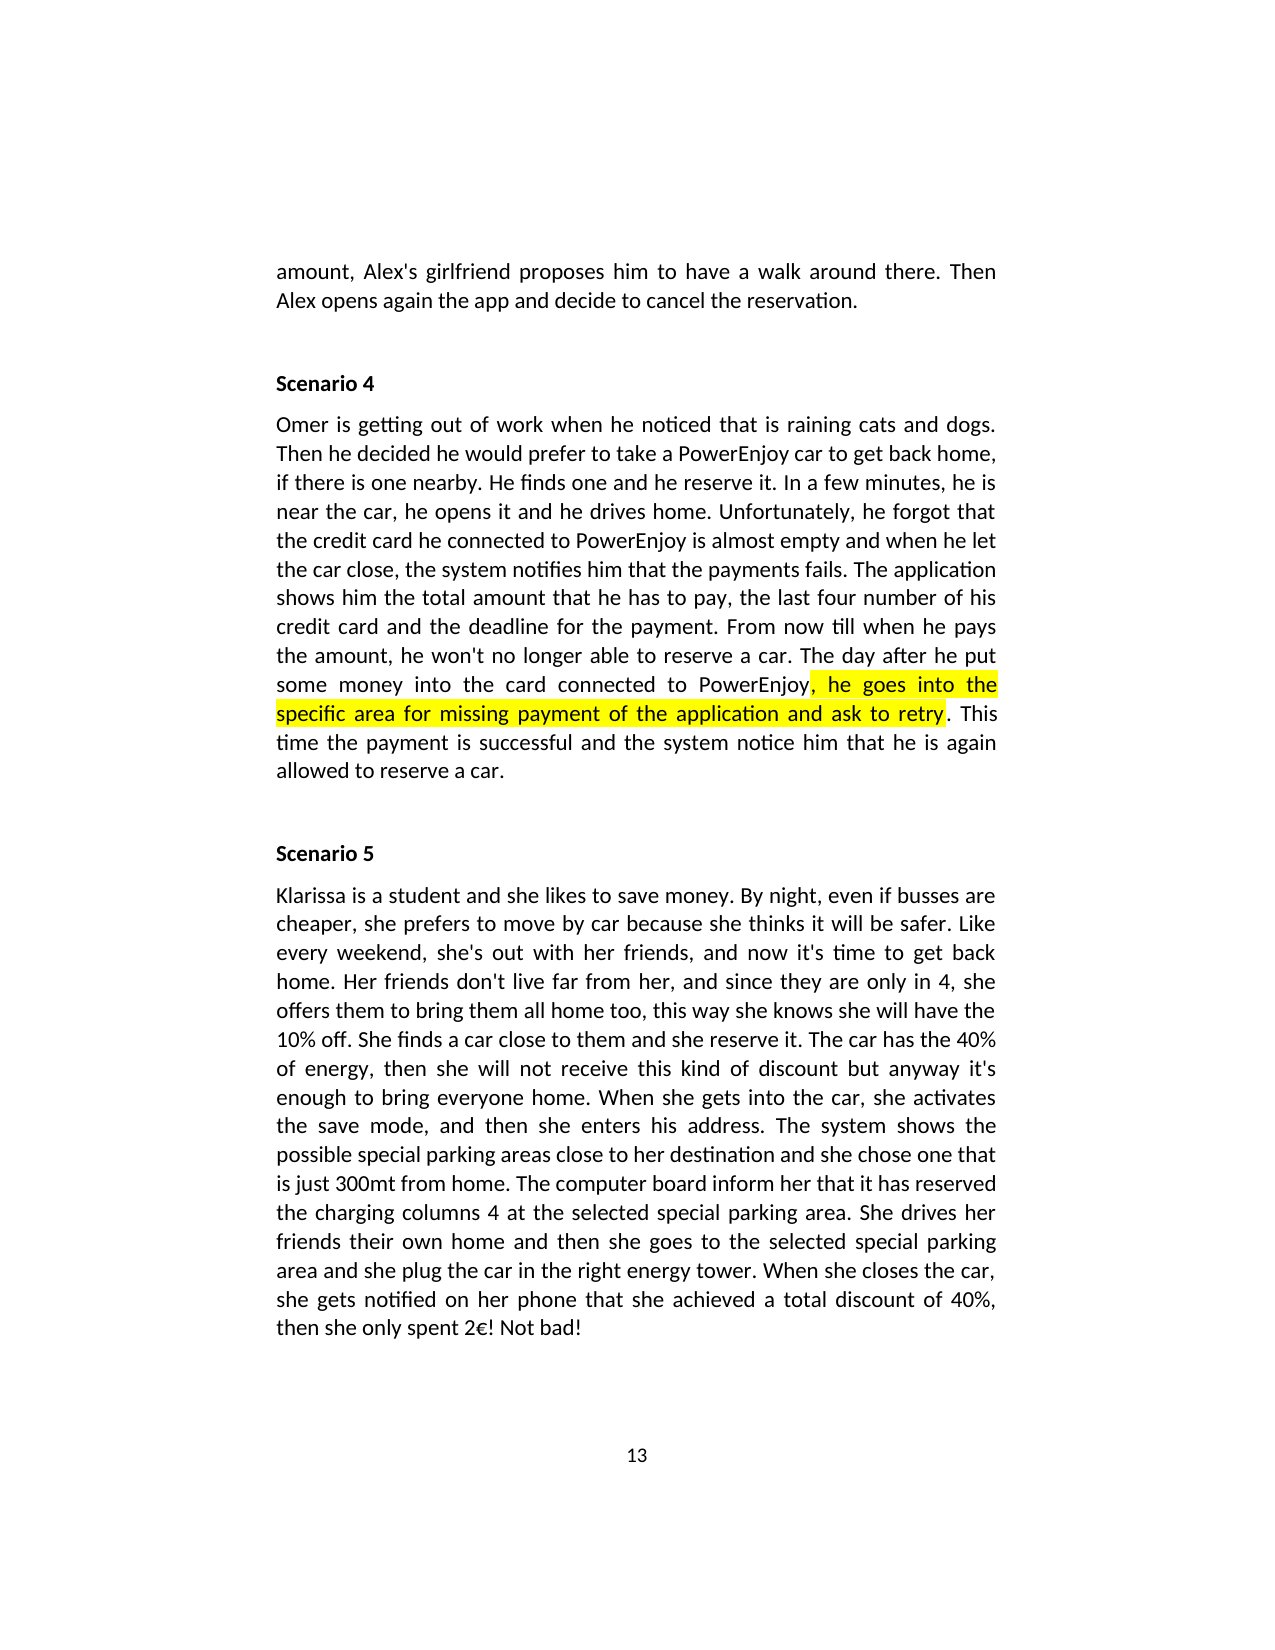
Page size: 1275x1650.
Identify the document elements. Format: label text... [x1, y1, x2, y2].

text Klarissa is a student and she likes to save money. By night, even if busses are cheaper, she prefers to move by car because she thinks it will be safer. Like every weekend, she's out with her friends, and now it's time to get back home. Her friends don't live far from her, and since they are only in 4, she offers them to bring them all home too, this way she knows she will have the 10% off. She finds a car close to them and she reserve it. The car has the 40% of energy, then she will not receive this kind of discount but anyway it's enough to bring everyone home. When she gets into the car, she activates the save mode, and then she enters his address. The system shows the possible special parking areas close to her destination and she chose one that is just 300mt from home. The computer board inform her that it has reserved the charging columns 4 at the selected special parking area. She drives her friends their own home and then she goes to the selected special parking area and she plug the car in the right energy tower. When she closes the car, she gets notified on her phone that she achieved a total discount of 40%, then she only spent 2€! Not bad! [276, 881, 998, 1342]
text Omer is getting out of work when he noticed that is raining cats and dogs. Then he decided he would prefer to take a PowerEnjoy car to get back home, if there is one nearby. He finds one and he reserve it. In a few minutes, he is near the car, he opens it and he drives home. Unfortunately, he forgot that the credit card he connected to PowerEnjoy is almost empty and when he let the car close, the system notifies him that the payments fails. The application shows him the total amount that he has to pay, the last four number of his credit card and the deadline for the payment. From now till when he pays the amount, he won't no longer able to reserve a car. The day after he put some money into the card connected to PowerEnjoy, he goes into the specific area for missing payment of the application and ask to retry. This time the payment is successful and the system notice him that he is again allowed to reserve a car. [276, 410, 998, 785]
text Scenario 4 [276, 369, 998, 397]
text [276, 257, 998, 314]
text Scenario 5 [276, 839, 998, 867]
